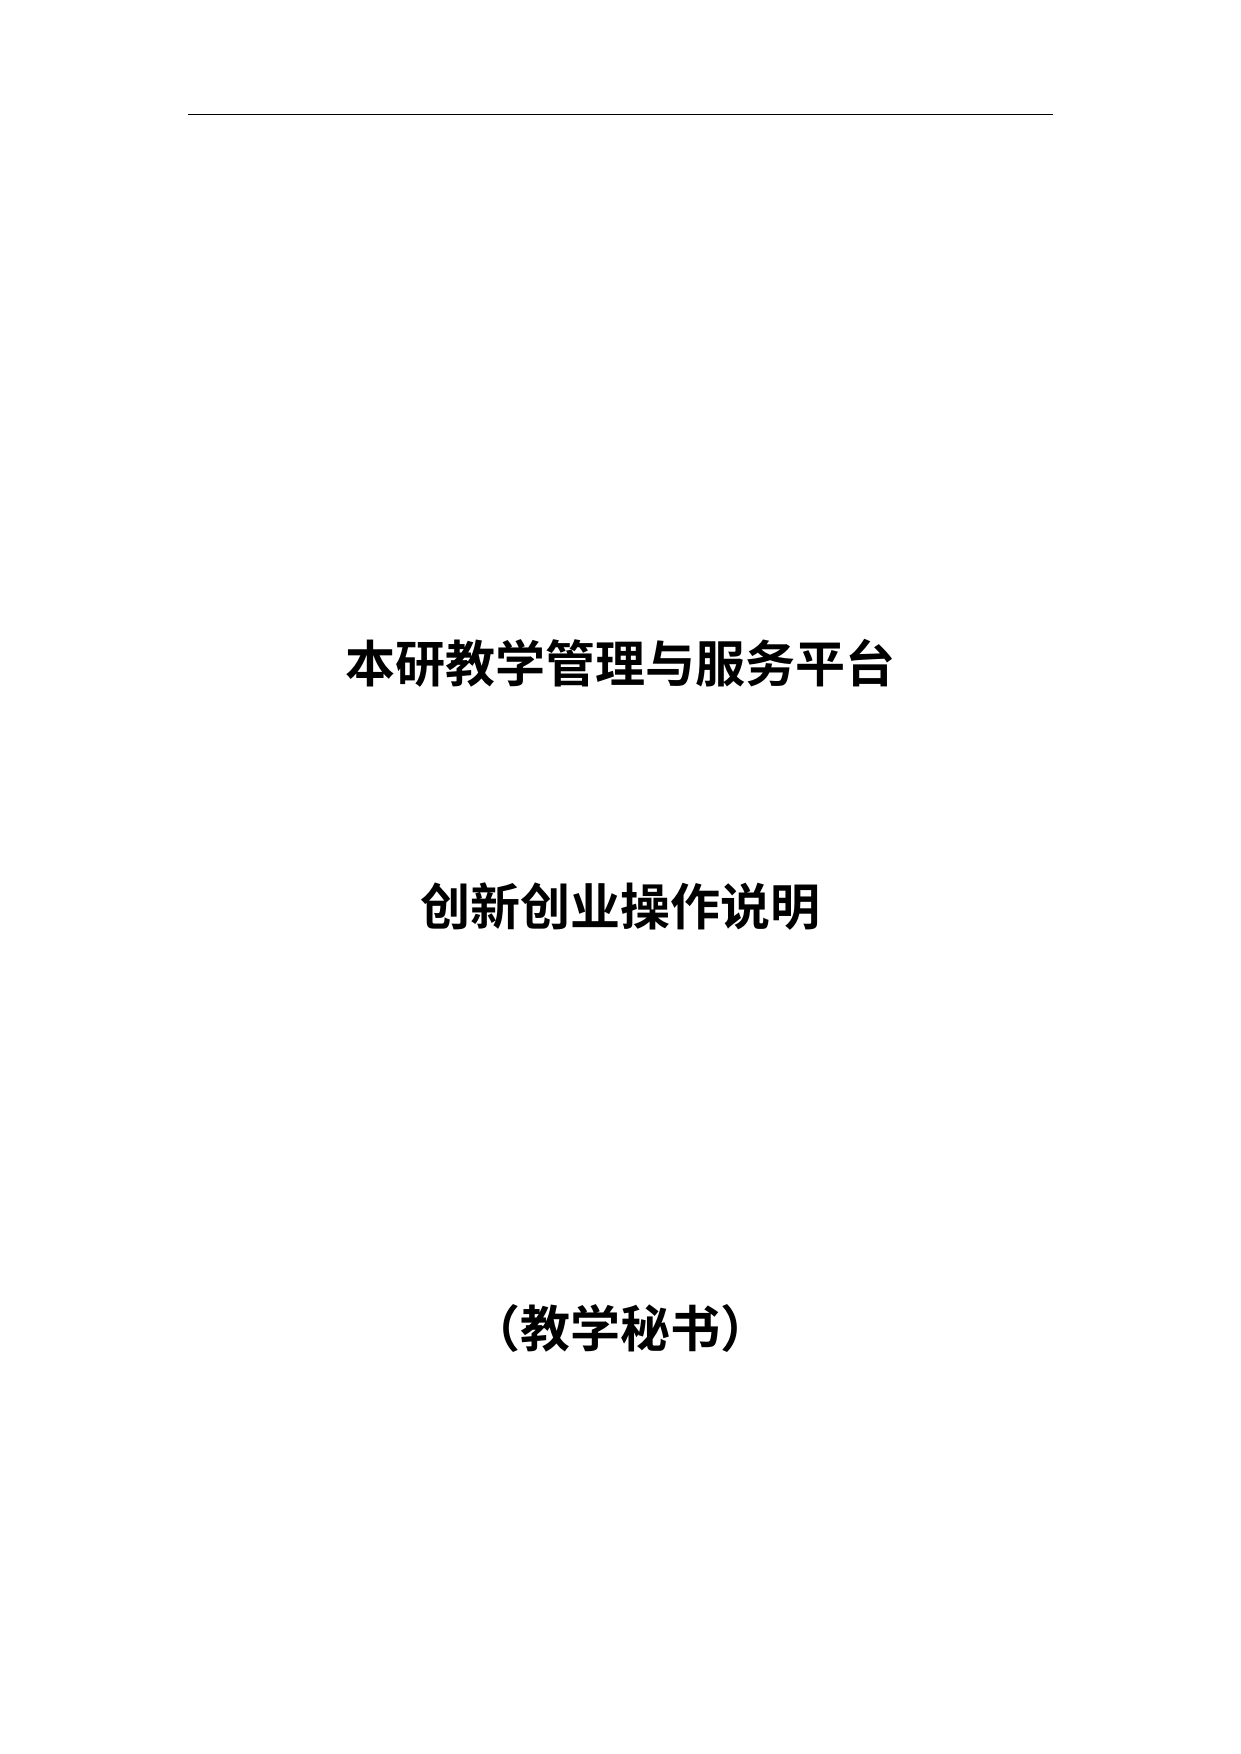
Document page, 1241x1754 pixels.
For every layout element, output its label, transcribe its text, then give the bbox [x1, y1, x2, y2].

text 创新创业操作说明 [187, 854, 1053, 952]
text （教学秘书） [187, 1277, 1053, 1374]
text 本研教学管理与服务平台 [187, 612, 1053, 710]
